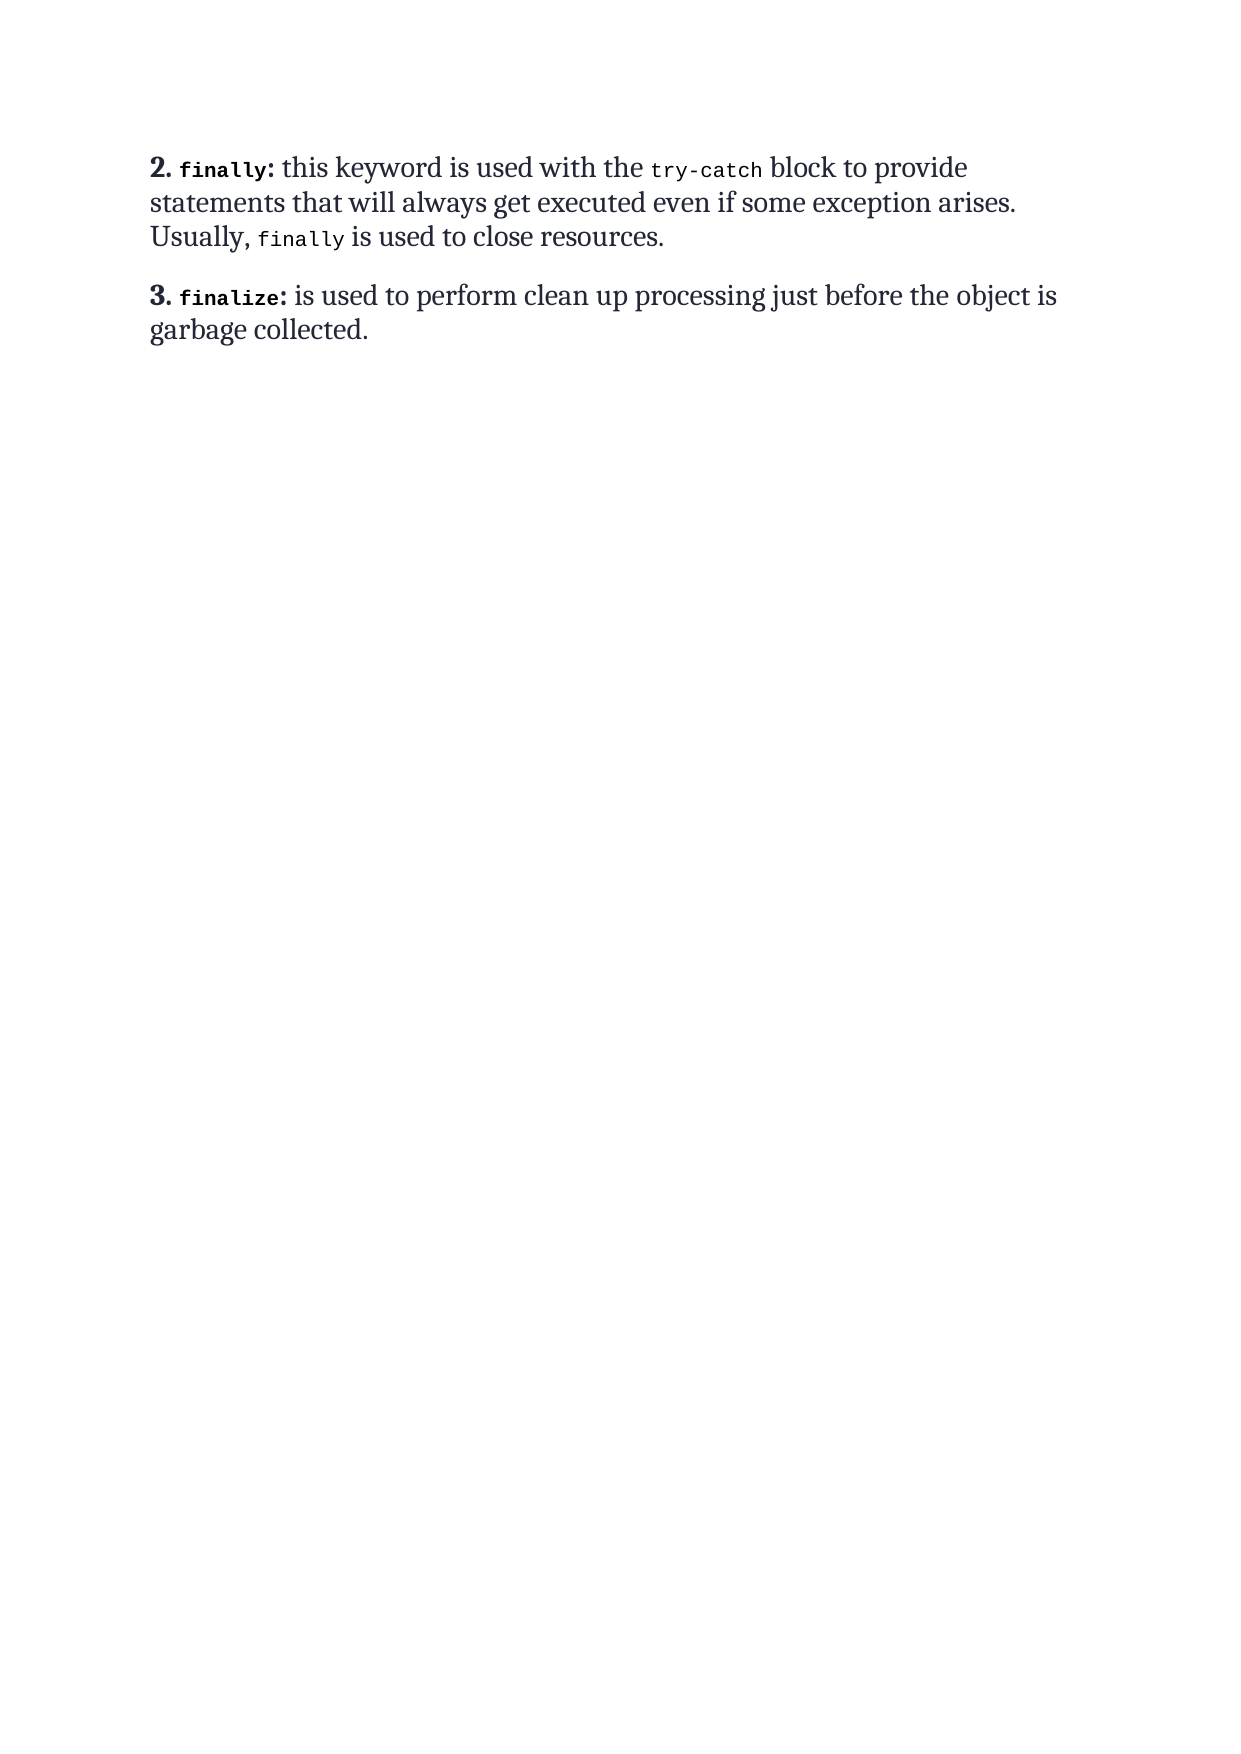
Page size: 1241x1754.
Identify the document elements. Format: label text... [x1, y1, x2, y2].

text 2. finally: this keyword is used with the try-catch block to provide statements that will always get executed even if some exception arises. Usually, finally is used to close resources. [150, 150, 1090, 254]
text 3. finalize: is used to perform clean up processing just before the object is garbage collected. [150, 278, 1090, 347]
